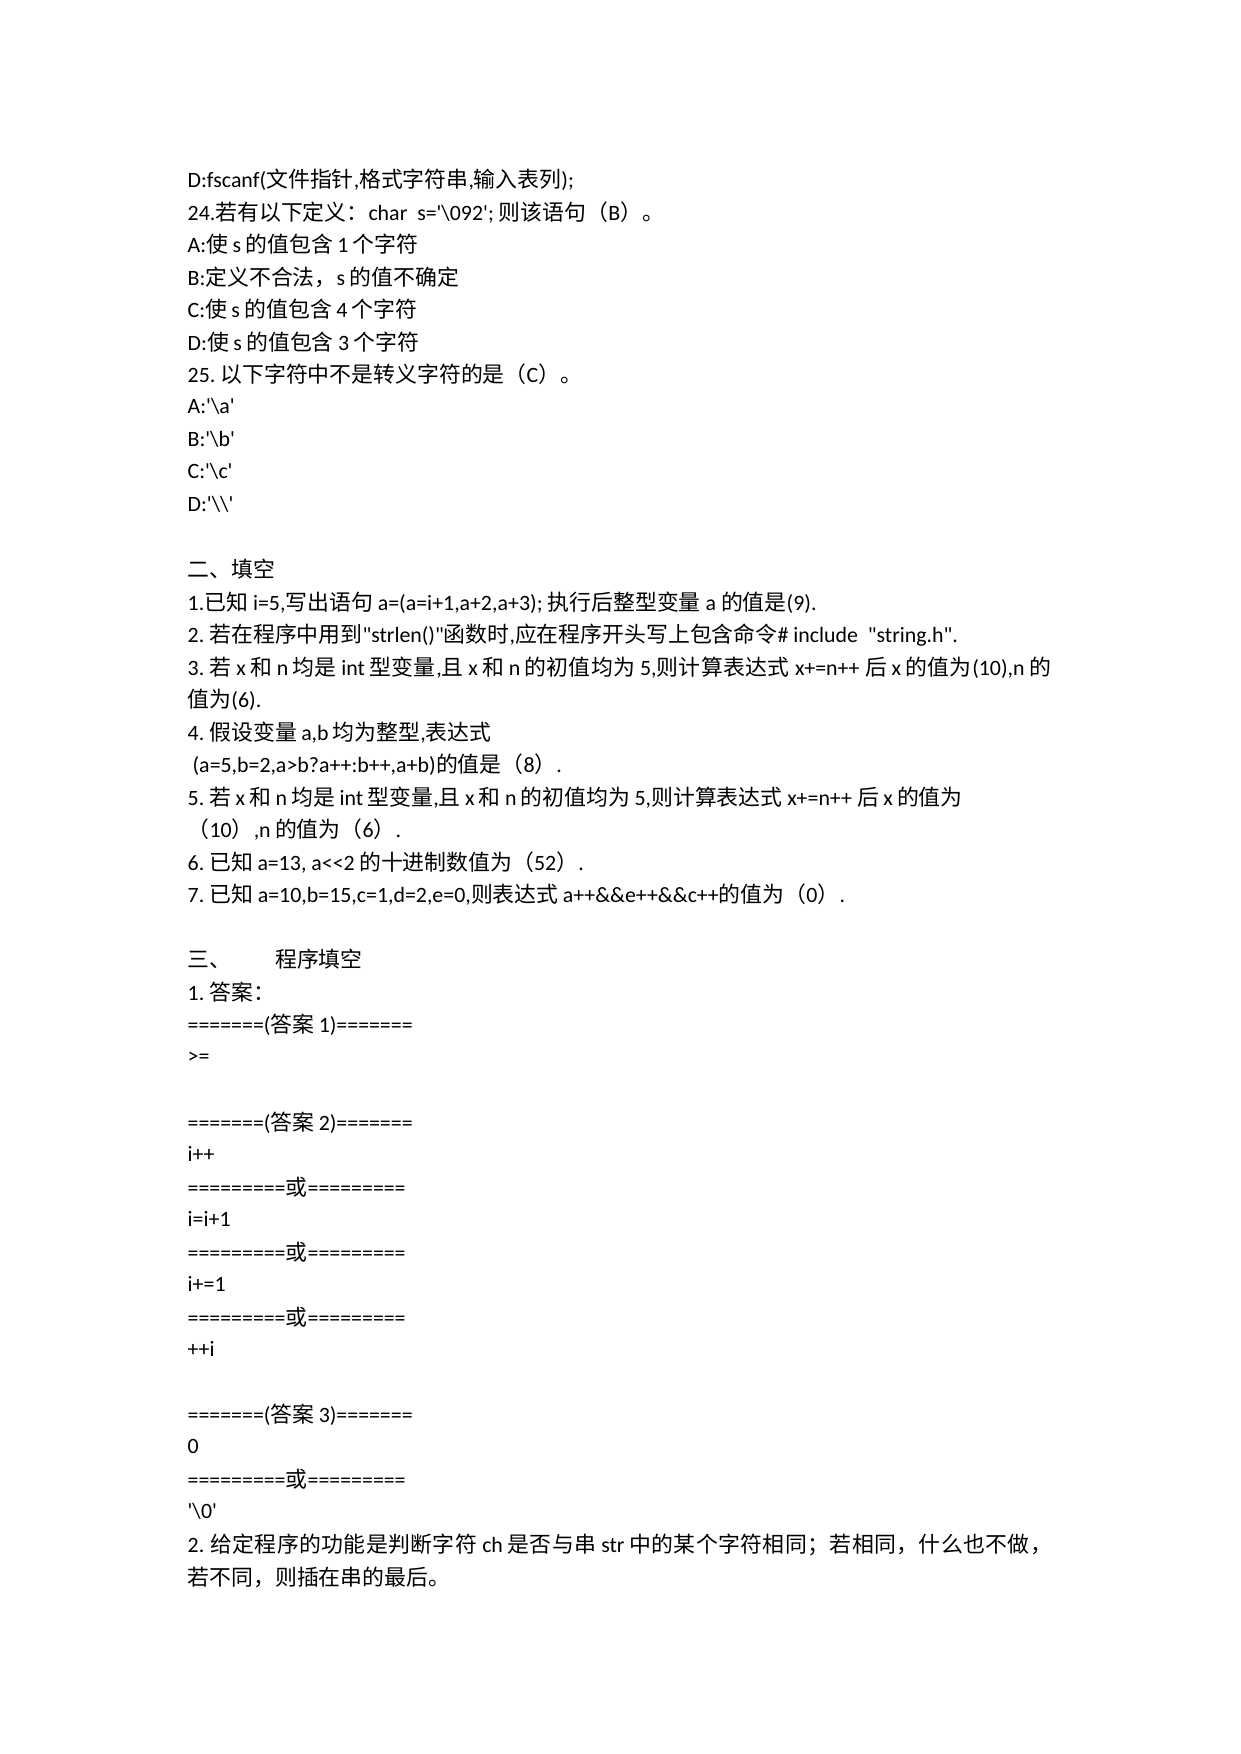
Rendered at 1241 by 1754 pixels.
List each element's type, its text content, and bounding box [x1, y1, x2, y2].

text =========或========= [187, 1169, 1053, 1202]
text 6. 已知a=13, a<<2的十进制数值为（52）. [187, 844, 1053, 877]
text =========或========= [187, 1462, 1053, 1494]
text B:'\b' [187, 422, 1053, 454]
text 2. 若在程序中用到"strlen()"函数时,应在程序开头写上包含命令# include "string.h". [187, 617, 1053, 649]
text D:使s的值包含3个字符 [187, 324, 1053, 357]
text 0 [187, 1429, 1053, 1462]
text （10）,n的值为（6）. [187, 812, 1053, 844]
text =======(答案2)======= [187, 1104, 1053, 1137]
text 24.若有以下定义：char s='\092'; 则该语句（B）。 [187, 194, 1053, 227]
text 3. 若x和n均是int型变量,且x和n的初值均为5,则计算表达式 x+=n++ 后x的值为(10),n的值为(6). [187, 649, 1053, 714]
text =========或========= [187, 1299, 1053, 1332]
text 1. 答案： [187, 974, 1053, 1007]
list 程序填空 [187, 942, 1053, 974]
text A:'\a' [187, 389, 1053, 422]
text =========或========= [187, 1234, 1053, 1267]
text 5. 若x和n均是int型变量,且x和n的初值均为5,则计算表达式 x+=n++ 后x的值为 [187, 779, 1053, 812]
text 2. 给定程序的功能是判断字符ch是否与串str中的某个字符相同；若相同，什么也不做，若不同，则插在串的最后。 [187, 1527, 1053, 1592]
text C:使s的值包含4个字符 [187, 292, 1053, 324]
text 1.已知 i=5,写出语句 a=(a=i+1,a+2,a+3); 执行后整型变量 a 的值是(9). [187, 584, 1053, 617]
text '\0' [187, 1494, 1053, 1527]
text D:fscanf(文件指针,格式字符串,输入表列); [187, 162, 1053, 194]
text 二、填空 [187, 552, 1053, 584]
text i=i+1 [187, 1202, 1053, 1234]
text (a=5,b=2,a>b?a++:b++,a+b)的值是（8）. [187, 747, 1053, 779]
text 4. 假设变量a,b均为整型,表达式 [187, 714, 1053, 747]
text D:'\\' [187, 487, 1053, 519]
text >= [187, 1039, 1053, 1072]
text A:使s的值包含1个字符 [187, 227, 1053, 259]
text i+=1 [187, 1267, 1053, 1299]
text 7. 已知 a=10,b=15,c=1,d=2,e=0,则表达式a++&&e++&&c++的值为（0）. [187, 877, 1053, 909]
text C:'\c' [187, 454, 1053, 487]
text ++i [187, 1332, 1053, 1364]
text =======(答案3)======= [187, 1397, 1053, 1429]
text i++ [187, 1137, 1053, 1169]
text B:定义不合法，s的值不确定 [187, 259, 1053, 292]
text =======(答案1)======= [187, 1007, 1053, 1039]
text 25. 以下字符中不是转义字符的是（C）。 [187, 357, 1053, 389]
